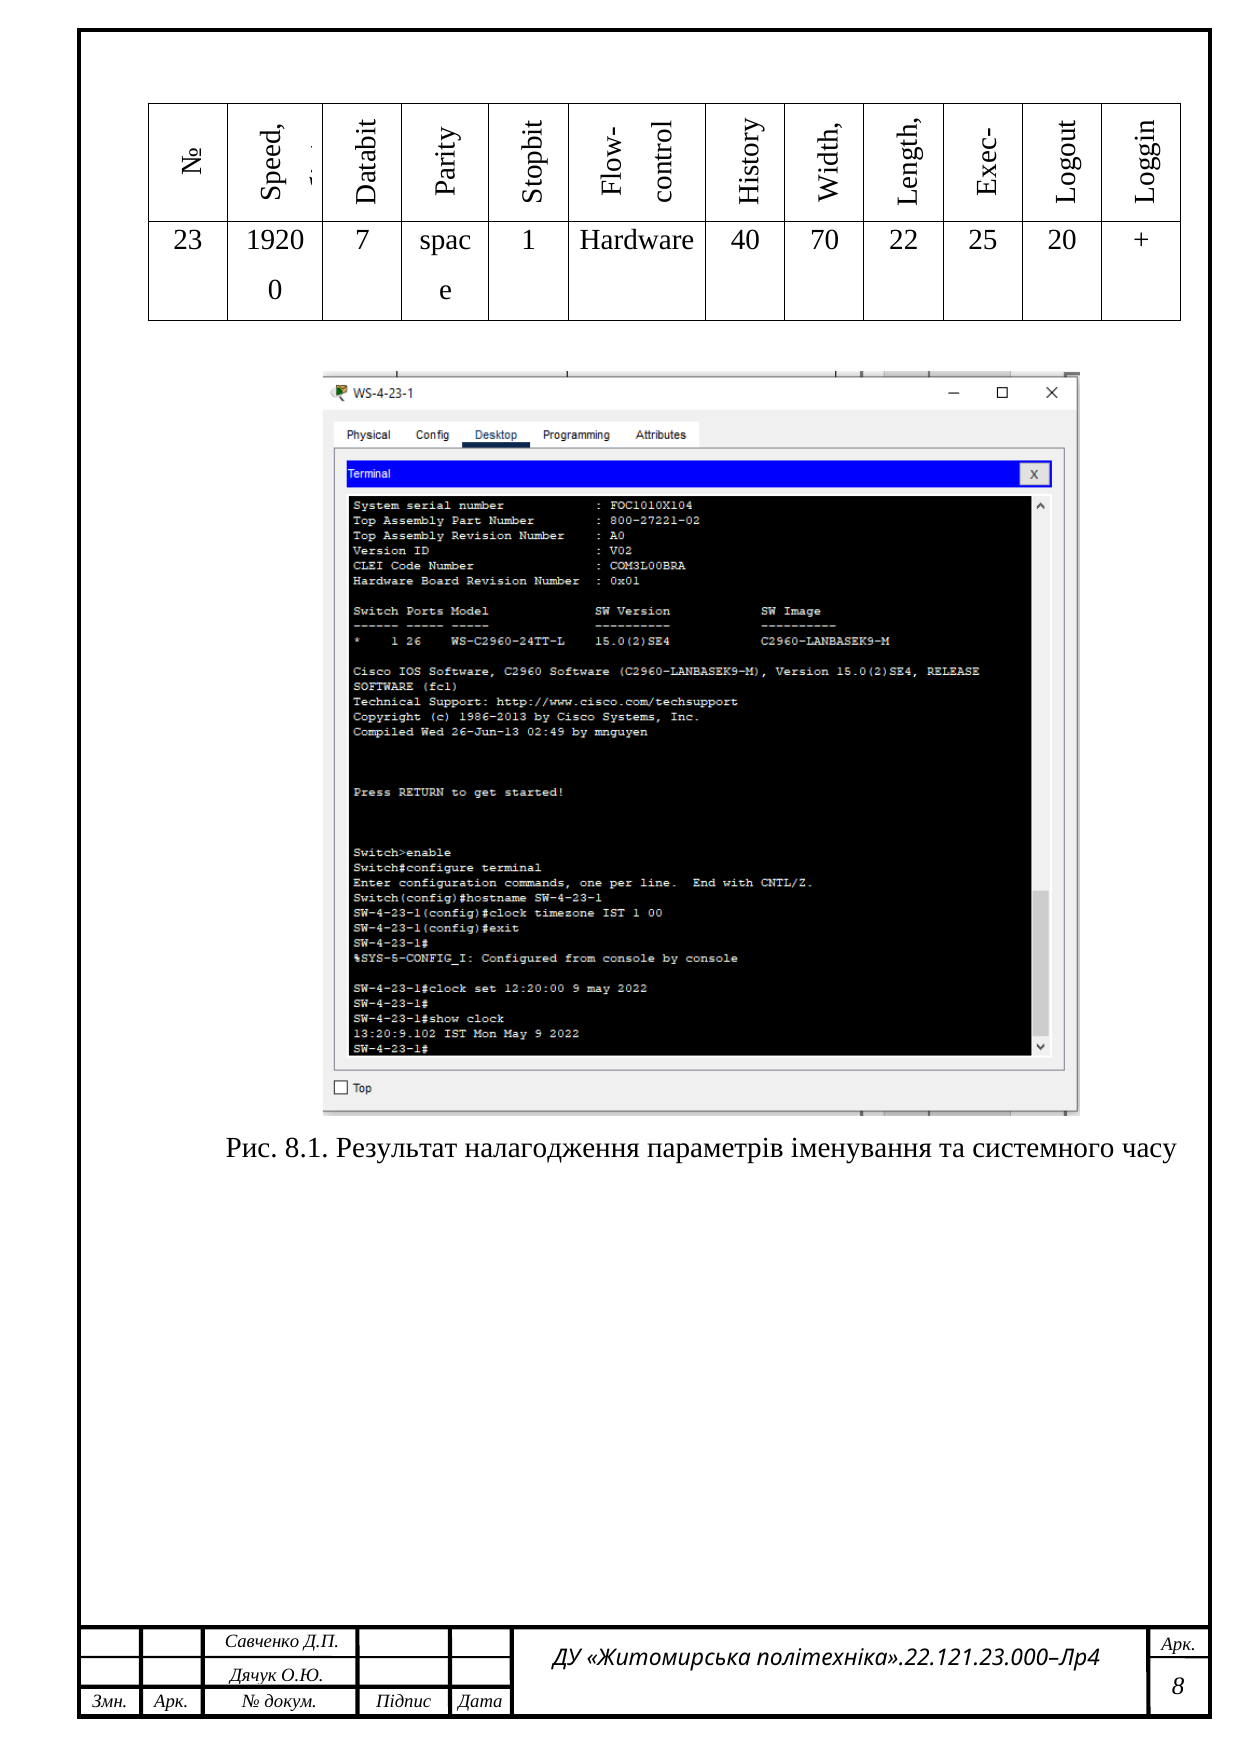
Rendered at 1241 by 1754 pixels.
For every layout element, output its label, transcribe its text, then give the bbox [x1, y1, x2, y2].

table_header Flow-control [569, 104, 705, 221]
table_header Parity [402, 104, 488, 221]
text Рис. 8.1. Результат налагодження параметрів іменування та системного часу [148, 1130, 1181, 1163]
table_header Stopbits [489, 104, 568, 221]
table_cell 25 [944, 222, 1022, 320]
table_cell 1 [489, 222, 568, 320]
table_header Speed, біт/с [228, 104, 322, 221]
table_header № варіанта [149, 104, 227, 221]
table_header Logoutwarning, с [1023, 104, 1101, 221]
table_cell 70 [785, 222, 863, 320]
table_cell 23 [149, 222, 227, 320]
table_header Exec-timeout, хв [944, 104, 1022, 221]
table_header Width, стовпчиків [785, 104, 863, 221]
table_cell + [1102, 222, 1180, 320]
picture [322, 371, 1080, 1116]
table_cell 7 [323, 222, 401, 320]
table_cell space [402, 222, 488, 320]
table_header Length, рядків [864, 104, 943, 221]
table_cell Hardware [569, 222, 705, 320]
table_header History size [706, 104, 784, 221]
table_cell 19200 [228, 222, 322, 320]
table_header Logging synchronous [1102, 104, 1180, 221]
table_cell 40 [706, 222, 784, 320]
table_cell 20 [1023, 222, 1101, 320]
table_header Databits [323, 104, 401, 221]
table_cell 22 [864, 222, 943, 320]
